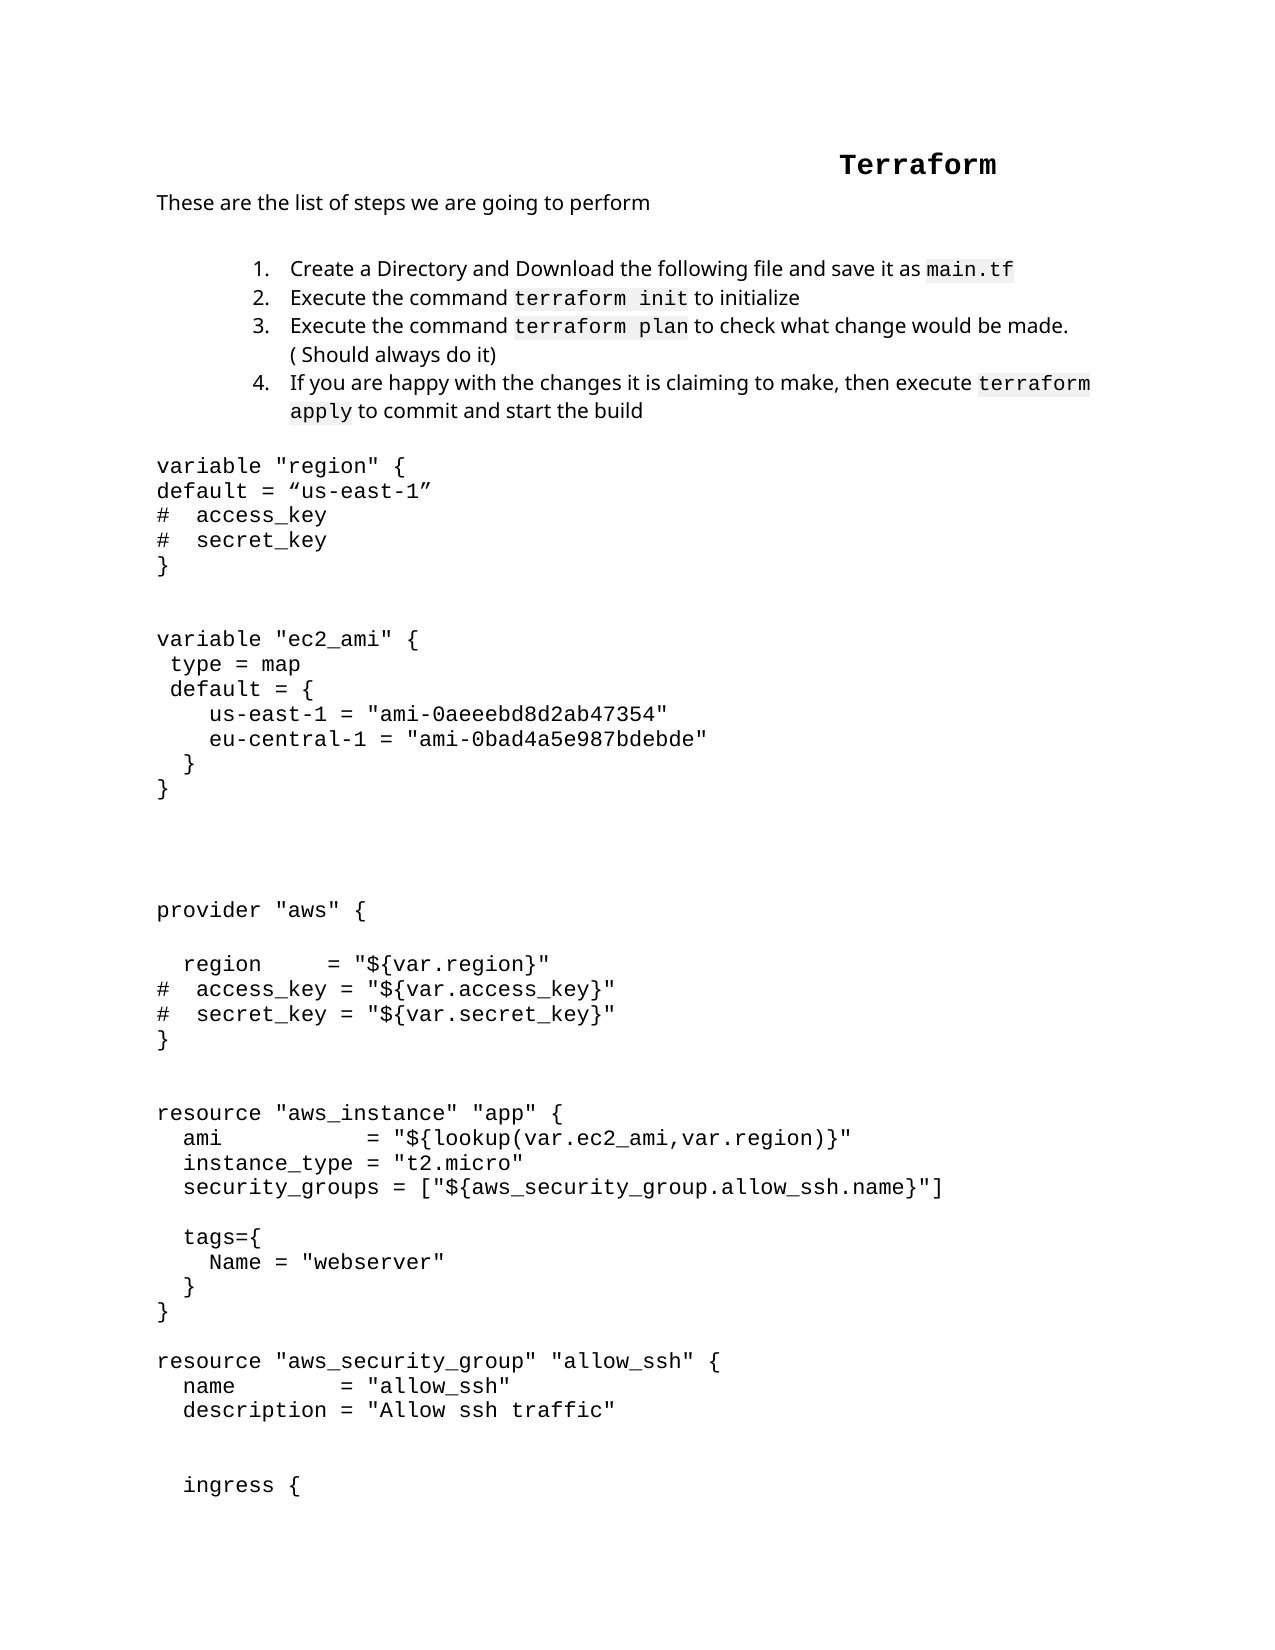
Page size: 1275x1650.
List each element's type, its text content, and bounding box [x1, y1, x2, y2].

text # access_key [156, 505, 1118, 529]
text } [156, 1276, 1118, 1301]
text resource "aws_instance" "app" { [156, 1102, 1118, 1127]
list Execute the command terraform plan to check what change would be made. ( Should always do it) [252, 311, 1118, 368]
text description = "Allow ssh traffic" [156, 1400, 1118, 1424]
text security_groups = ["${aws_security_group.allow_ssh.name}"] [156, 1177, 1118, 1201]
list Create a Directory and Download the following file and save it as main.tf [252, 254, 1118, 283]
list Execute the command terraform init to initialize [252, 283, 1118, 311]
text provider "aws" { [156, 899, 1118, 924]
text # secret_key = "${var.secret_key}" [156, 1003, 1118, 1028]
text default = “us-east-1” [156, 480, 1118, 505]
text Name = "webserver" [156, 1251, 1118, 1276]
text region = "${var.region}" [156, 953, 1118, 978]
text # secret_key [156, 529, 1118, 554]
text Terraform [156, 150, 1118, 183]
text ingress { [156, 1474, 1118, 1499]
text ami = "${lookup(var.ec2_ami,var.region)}" [156, 1127, 1118, 1152]
text # access_key = "${var.access_key}" [156, 978, 1118, 1003]
text tags={ [156, 1226, 1118, 1251]
text instance_type = "t2.micro" [156, 1152, 1118, 1177]
list If you are happy with the changes it is claiming to make, then execute terraform apply to commit and start the build [252, 368, 1118, 425]
text variable "region" { [156, 455, 1118, 480]
text These are the list of steps we are going to perform [156, 188, 1118, 217]
text resource "aws_security_group" "allow_ssh" { [156, 1350, 1118, 1375]
text } variable "ec2_ami" { type = map default = { us-east-1 = "ami-0aeeebd8d2ab47354" eu-central-1 = "ami-0bad4a5e987bdebde" } } [156, 554, 1118, 827]
text name = "allow_ssh" [156, 1375, 1118, 1400]
text } [156, 1301, 1118, 1325]
text } [156, 1028, 1118, 1053]
